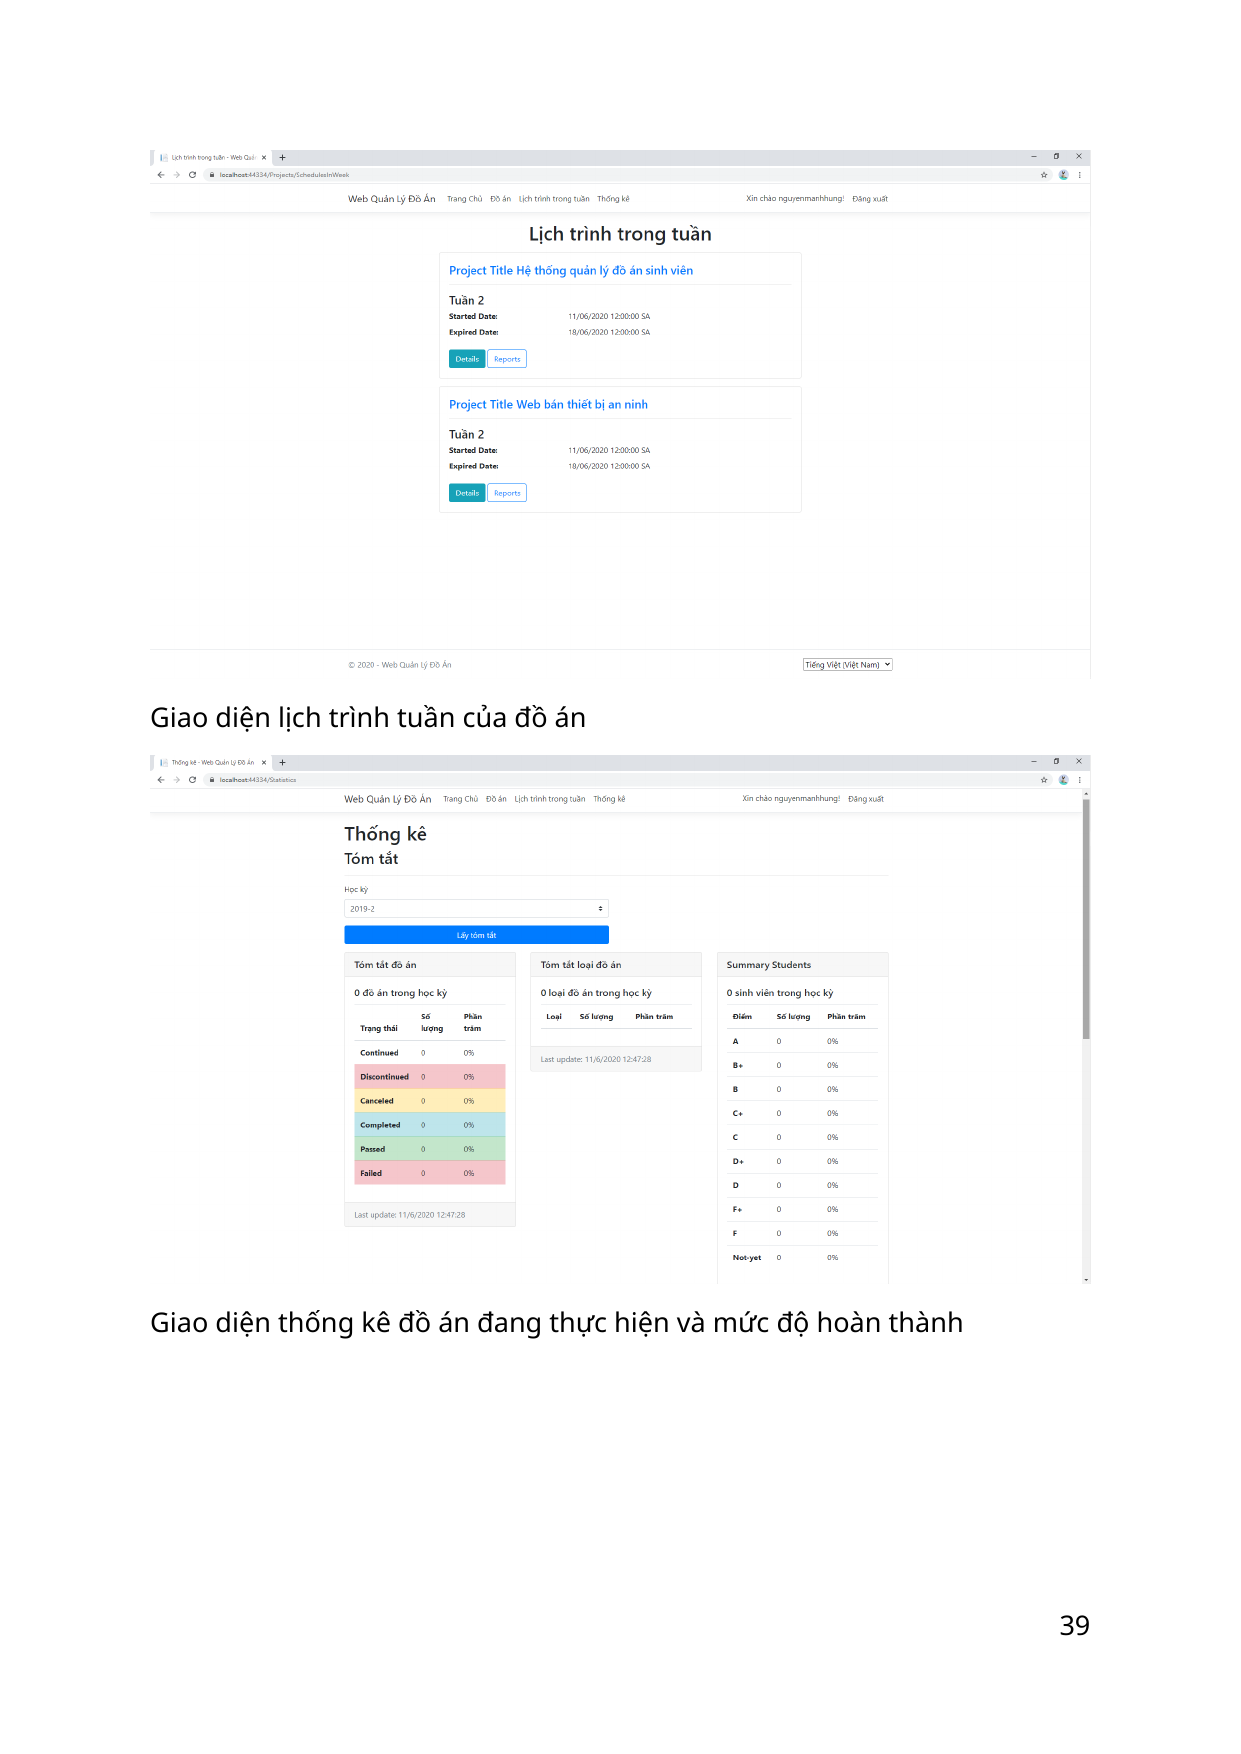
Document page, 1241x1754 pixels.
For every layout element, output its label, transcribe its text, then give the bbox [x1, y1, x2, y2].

text Giao diện lịch trình tuần của đồ án [150, 698, 1090, 735]
picture [150, 150, 1091, 679]
text Giao diện thống kê đồ án đang thực hiện và mức độ hoàn thành [150, 1303, 1090, 1340]
picture [150, 755, 1091, 1284]
